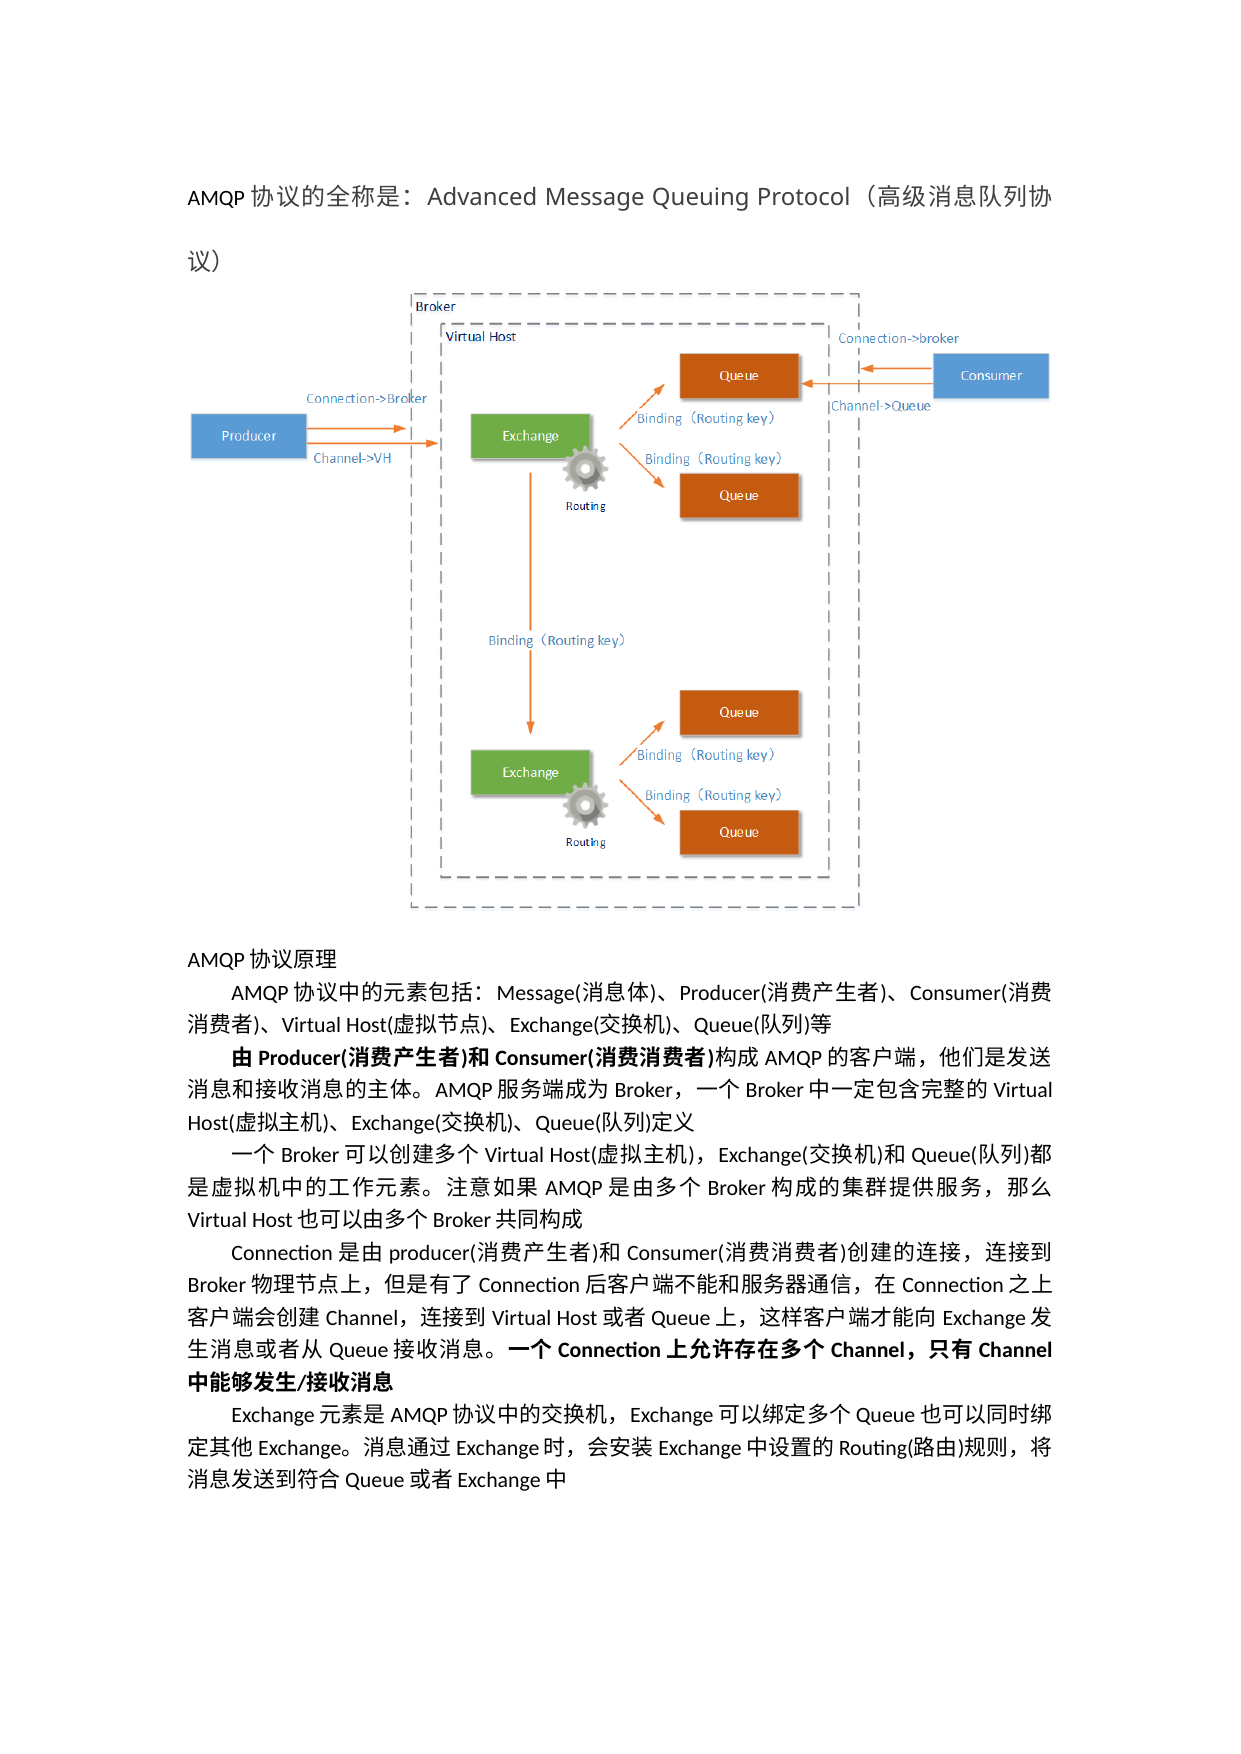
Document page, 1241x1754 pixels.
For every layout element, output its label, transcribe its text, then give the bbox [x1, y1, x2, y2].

text 一个Broker可以创建多个Virtual Host(虚拟主机)，Exchange(交换机)和Queue(队列)都是虚拟机中的工作元素。注意如果AMQP是由多个Broker构成的集群提供服务，那么Virtual Host也可以由多个Broker共同构成 [187, 1137, 1053, 1234]
text AMQP协议原理 [187, 942, 1053, 974]
text AMQP协议的全称是：Advanced Message Queuing Protocol（高级消息队列协议） [187, 162, 1053, 292]
text 由Producer(消费产生者)和Consumer(消费消费者)构成AMQP的客户端，他们是发送消息和接收消息的主体。AMQP服务端成为Broker，一个Broker中一定包含完整的Virtual Host(虚拟主机)、Exchange(交换机)、Queue(队列)定义 [187, 1039, 1053, 1137]
text AMQP协议中的元素包括：Message(消息体)、Producer(消费产生者)、Consumer(消费消费者)、Virtual Host(虚拟节点)、Exchange(交换机)、Queue(队列)等 [187, 974, 1053, 1039]
text Exchange元素是AMQP协议中的交换机，Exchange可以绑定多个Queue也可以同时绑定其他Exchange。消息通过Exchange时，会安装Exchange中设置的Routing(路由)规则，将消息发送到符合Queue或者Exchange中 [187, 1397, 1053, 1494]
picture [187, 292, 1053, 914]
text Connection是由producer(消费产生者)和Consumer(消费消费者)创建的连接，连接到Broker物理节点上，但是有了Connection后客户端不能和服务器通信，在Connection之上客户端会创建Channel，连接到Virtual Host或者Queue上，这样客户端才能向Exchange发生消息或者从Queue接收消息。一个Connection上允许存在多个Channel，只有Channel中能够发生/接收消息 [187, 1234, 1053, 1397]
